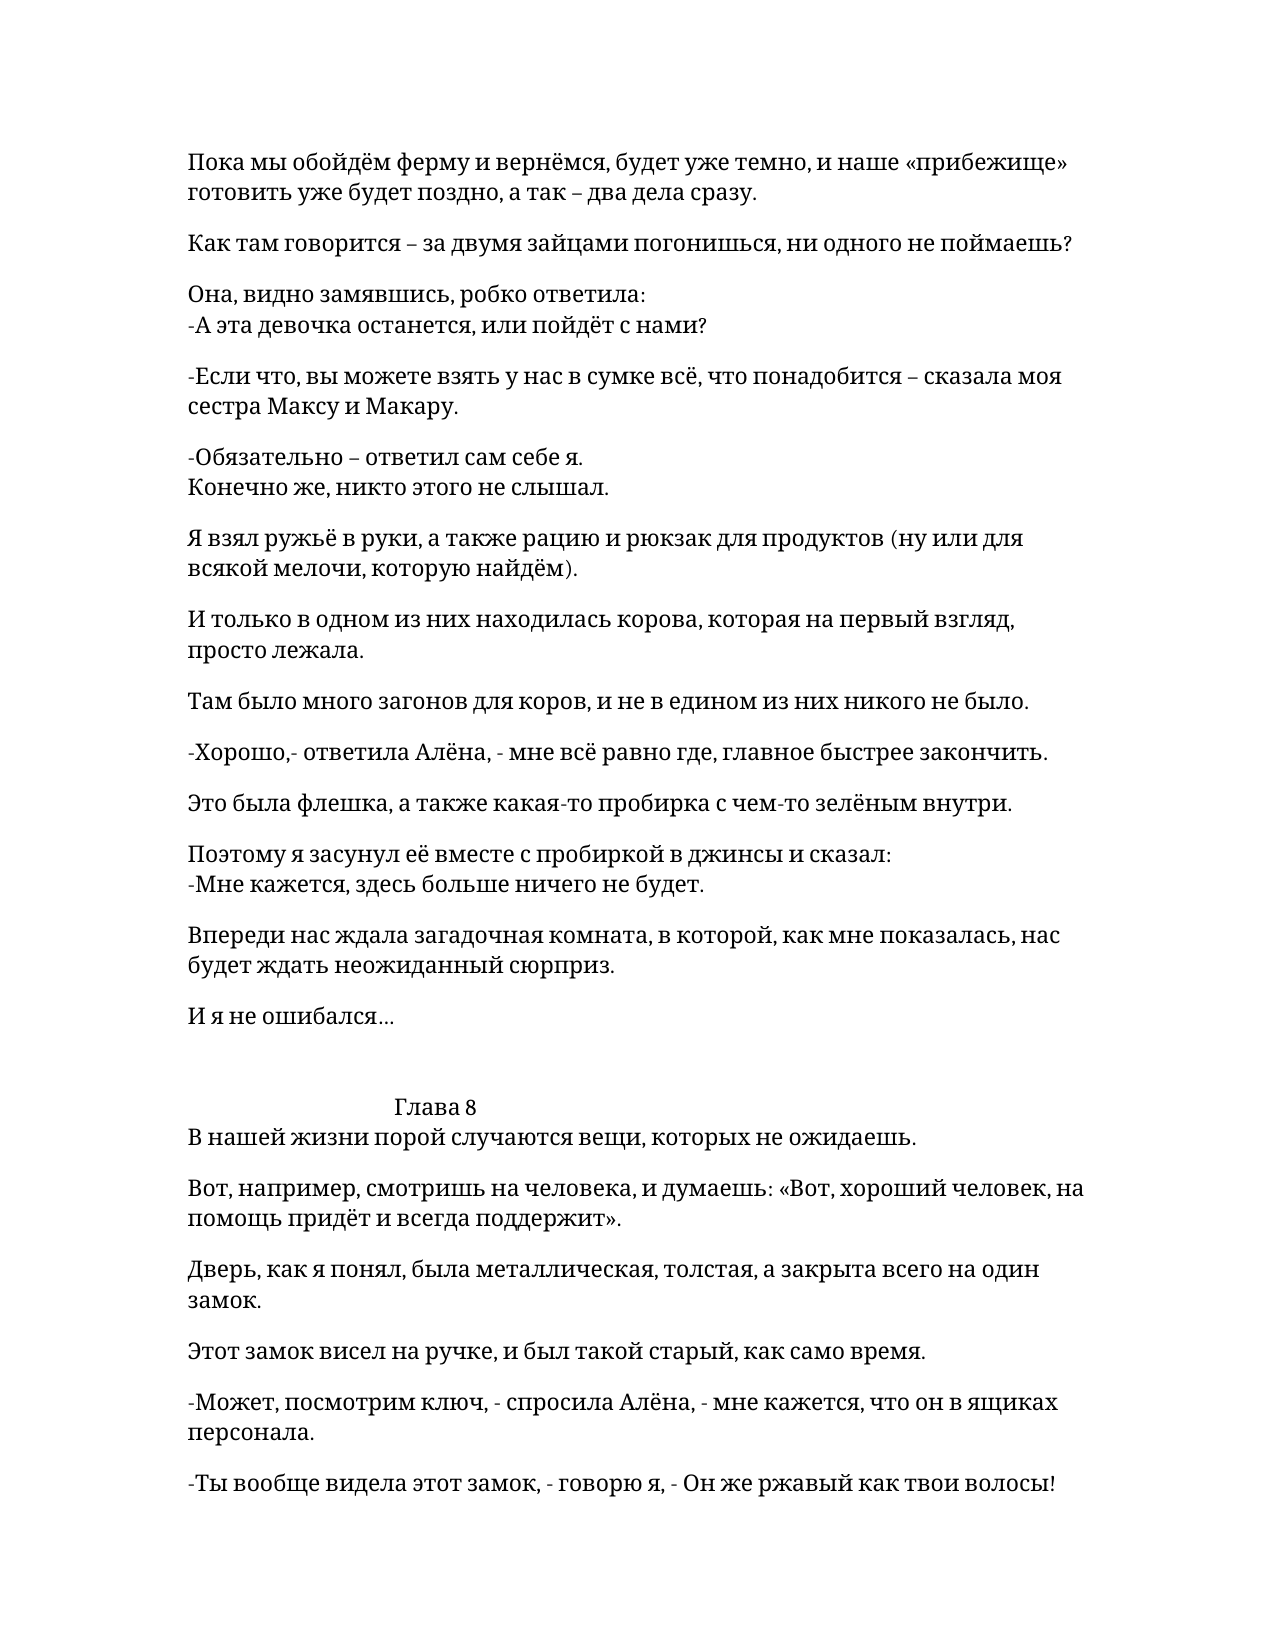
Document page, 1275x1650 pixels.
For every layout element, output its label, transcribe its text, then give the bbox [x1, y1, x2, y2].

text Этот замок висел на ручке, и был такой старый, как само время. [187, 1338, 1087, 1365]
text Я взял ружьё в руки, а также рацию и рюкзак для продуктов (ну или для всякой мелочи, которую найдём). [187, 526, 1087, 583]
text Поэтому я засунул её вместе с пробиркой в джинсы и сказал: -Мне кажется, здесь больше ничего не будет. [187, 842, 1087, 898]
text Там было много загонов для коров, и не в едином из них никого не было. [187, 688, 1087, 715]
text Как там говорится – за двумя зайцами погонишься, ни одного не поймаешь? [187, 231, 1087, 258]
text И только в одном из них находилась корова, которая на первый взгляд, просто лежала. [187, 607, 1087, 664]
text И я не ошибался… Глава 8 В нашей жизни порой случаются вещи, которых не ожидаешь. [187, 1004, 1087, 1151]
text Это была флешка, а также какая-то пробирка с чем-то зелёным внутри. [187, 791, 1087, 817]
text Дверь, как я понял, была металлическая, толстая, а закрыта всего на один замок. [187, 1257, 1087, 1314]
text Вот, например, смотришь на человека, и думаешь: «Вот, хороший человек, на помощь придёт и всегда поддержит». [187, 1176, 1087, 1233]
text -Обязательно – ответил сам себе я. Конечно же, никто этого не слышал. [187, 445, 1087, 501]
text -Ты вообще видела этот замок, - говорю я, - Он же ржавый как твои волосы! [187, 1471, 1087, 1497]
text Пока мы обойдём ферму и вернёмся, будет уже темно, и наше «прибежище» готовить уже будет поздно, а так – два дела сразу. [187, 150, 1087, 207]
text -Может, посмотрим ключ, - спросила Алёна, - мне кажется, что он в ящиках персонала. [187, 1389, 1087, 1446]
text -Хорошо,- ответила Алёна, - мне всё равно где, главное быстрее закончить. [187, 739, 1087, 766]
text Впереди нас ждала загадочная комната, в которой, как мне показалась, нас будет ждать неожиданный сюрприз. [187, 923, 1087, 979]
text -Если что, вы можете взять у нас в сумке всё, что понадобится – сказала моя сестра Максу и Макару. [187, 363, 1087, 420]
text Она, видно замявшись, робко ответила: -А эта девочка останется, или пойдёт с нами? [187, 282, 1087, 339]
